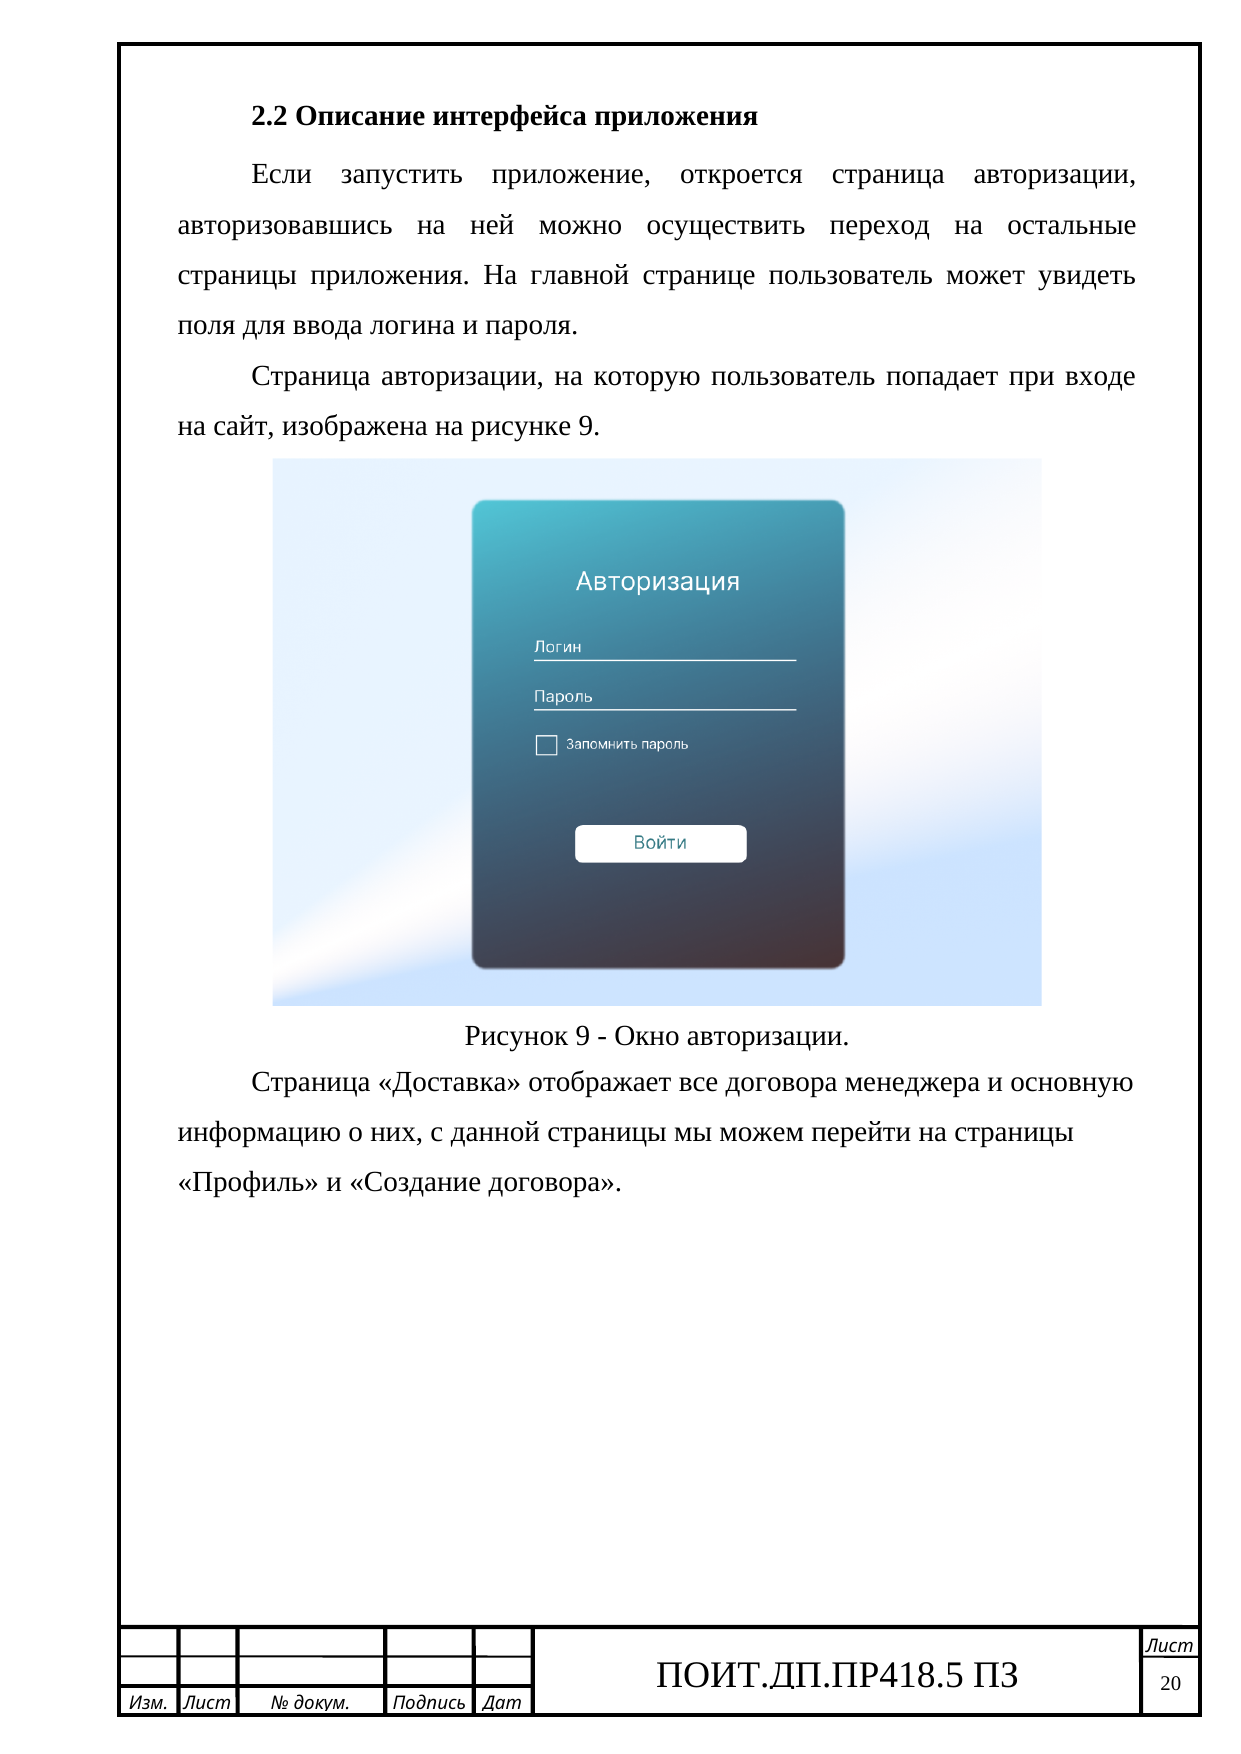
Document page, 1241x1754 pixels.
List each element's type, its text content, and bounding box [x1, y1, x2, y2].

text Страница авторизации, на которую пользователь попадает при входе на сайт, изображена на рисунке 9. [177, 358, 1137, 442]
text Если запустить приложение, откроется страница авторизации, авторизовавшись на ней можно осуществить переход на остальные страницы приложения. На главной странице пользователь может увидеть поля для ввода логина и пароля. [177, 156, 1137, 341]
text Страница «Доставка» отображает все договора менеджера и основную информацию о них, с данной страницы мы можем перейти на страницы «Профиль» и «Создание договора». [177, 1064, 1137, 1198]
text Рисунок 9 - Окно авторизации. [177, 1018, 1137, 1051]
subtitle 2.2 Описание интерфейса приложения [251, 98, 1137, 131]
picture [272, 458, 1042, 1006]
